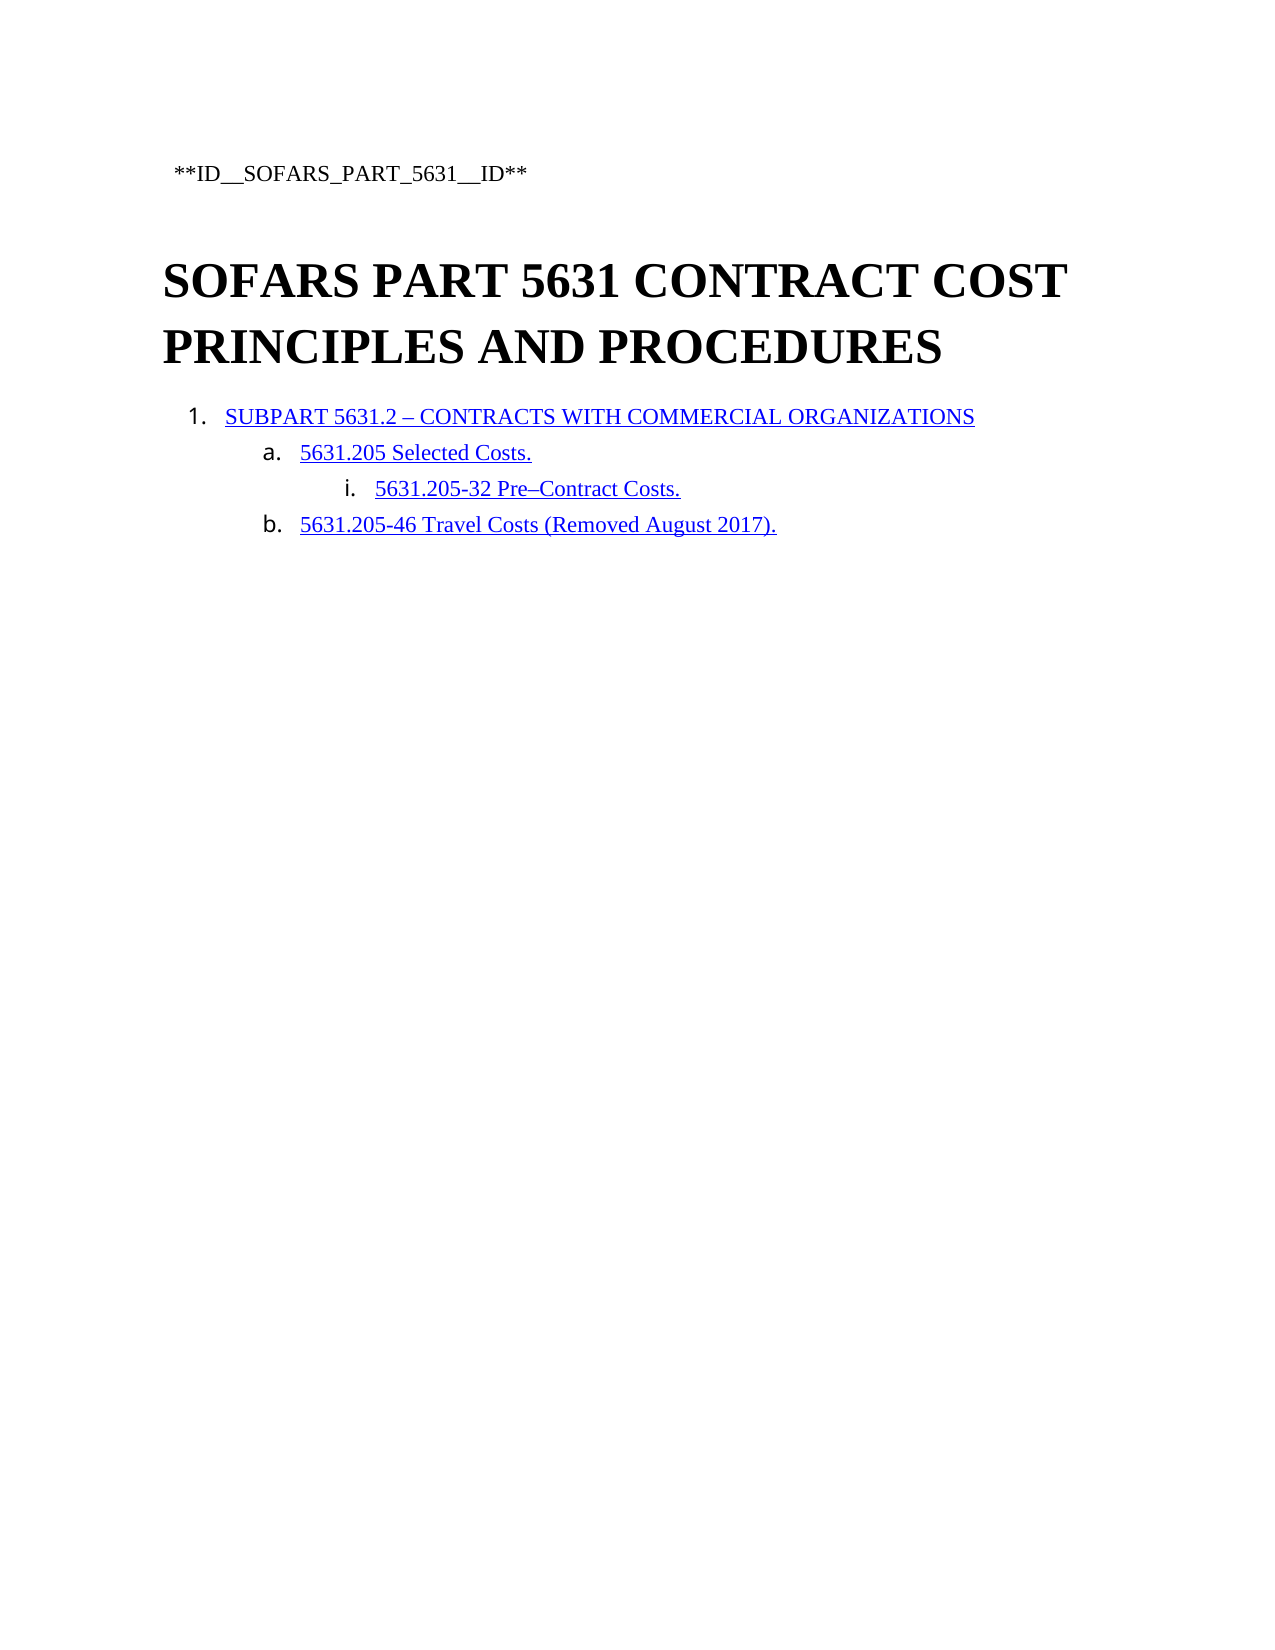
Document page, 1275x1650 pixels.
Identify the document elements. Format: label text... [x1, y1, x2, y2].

list 5631.205-32 Pre–Contract Costs. [356, 472, 1125, 503]
list SUBPART 5631.2 – CONTRACTS WITH COMMERCIAL ORGANIZATIONS [187, 400, 1125, 431]
list 5631.205 Selected Costs. [262, 436, 1125, 467]
subtitle SOFARS PART 5631 CONTRACT COST PRINCIPLES AND PROCEDURES [162, 251, 1125, 374]
list 5631.205-46 Travel Costs (Removed August 2017). [262, 508, 1125, 539]
text **ID__SOFARS_PART_5631__ID** [163, 150, 1135, 197]
